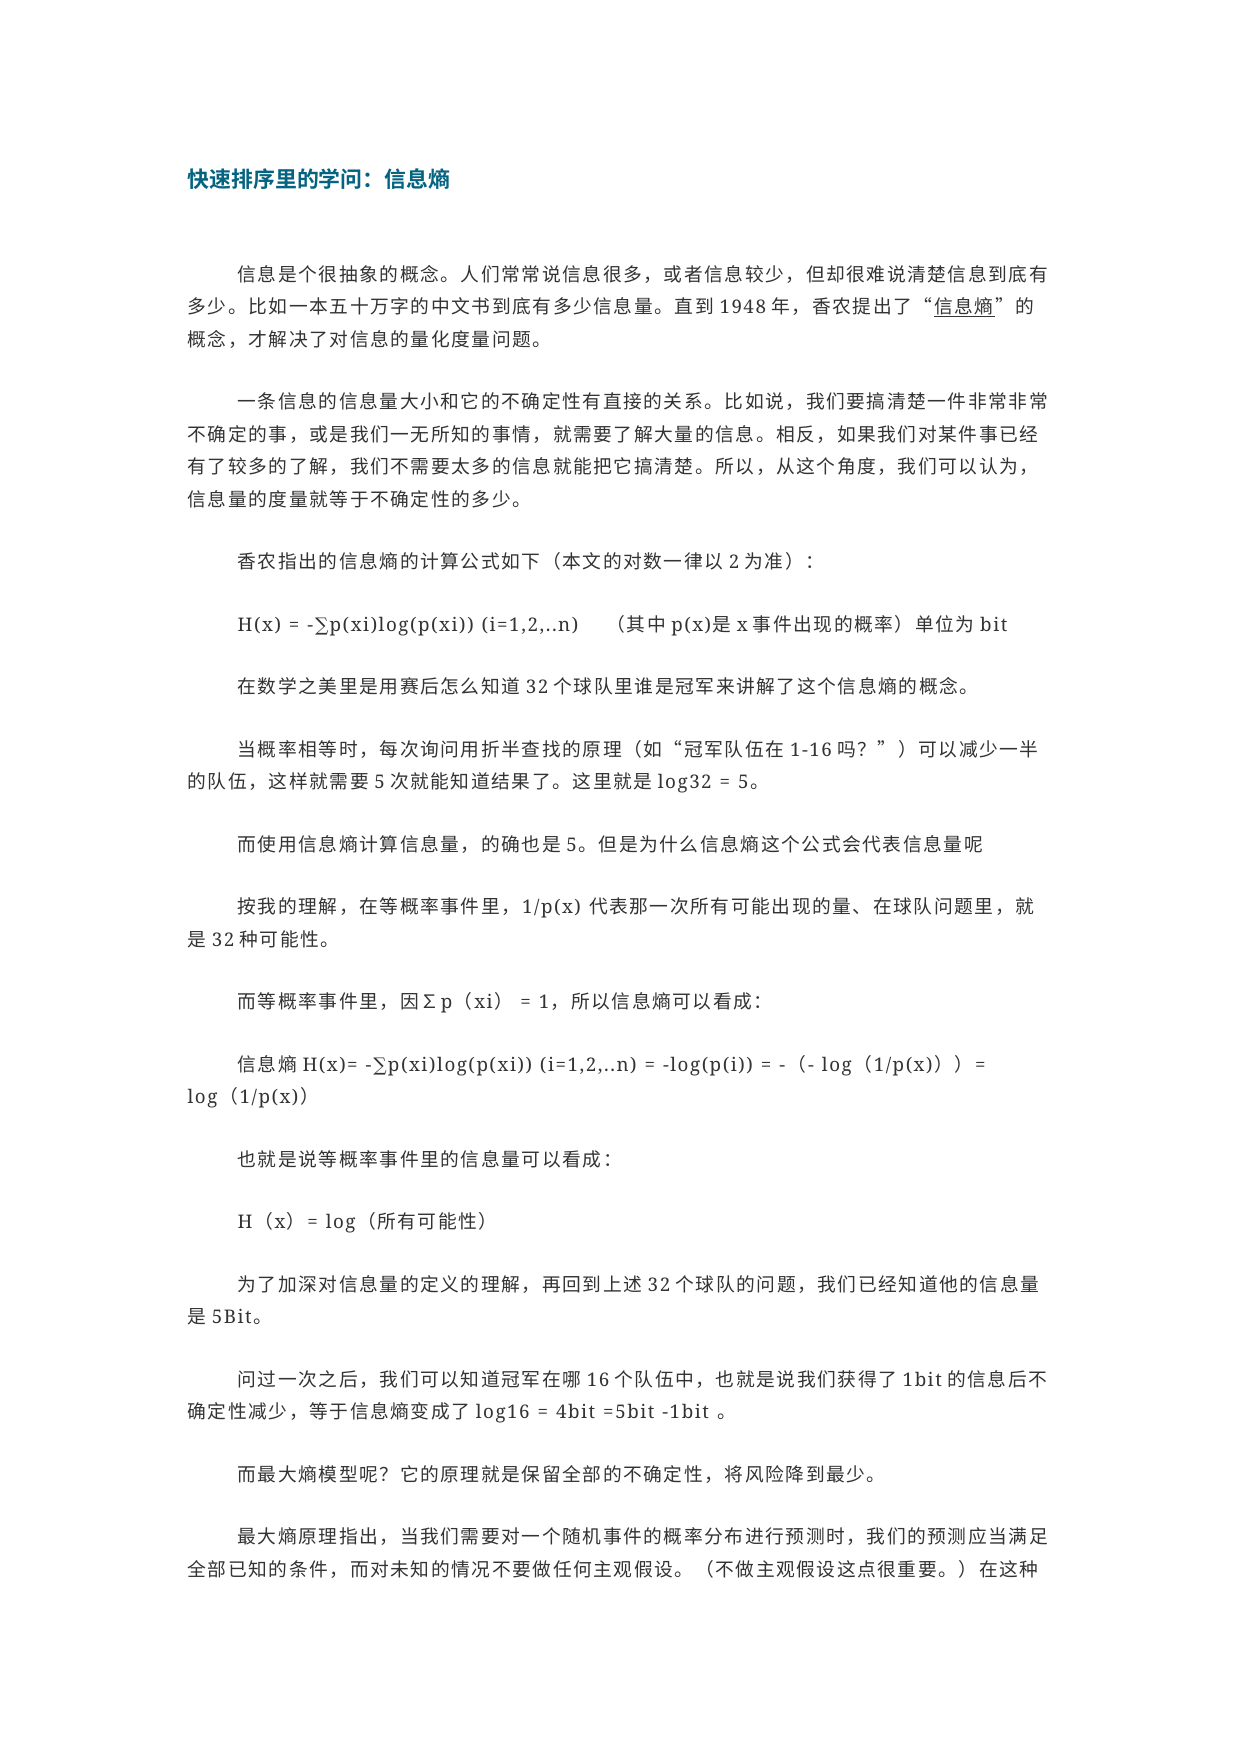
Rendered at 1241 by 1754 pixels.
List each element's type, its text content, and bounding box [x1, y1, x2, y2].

text 按我的理解，在等概率事件里，1/p(x) 代表那一次所有可能出现的量、在球队问题里，就是32种可能性。 [187, 889, 1053, 954]
text H（x）= log（所有可能性） [187, 1204, 1053, 1237]
text 当概率相等时，每次询问用折半查找的原理（如“冠军队伍在1-16吗？”）可以减少一半的队伍，这样就需要5次就能知道结果了。这里就是log32 = 5。 [187, 732, 1053, 797]
text 而使用信息熵计算信息量，的确也是5。但是为什么信息熵这个公式会代表信息量呢 [187, 827, 1053, 859]
text 快速排序里的学问：信息熵 [187, 162, 1053, 194]
text 问过一次之后，我们可以知道冠军在哪16个队伍中，也就是说我们获得了1bit的信息后不确定性减少，等于信息熵变成了log16 = 4bit =5bit -1bit 。 [187, 1362, 1053, 1427]
text H(x) = -∑p(xi)log(p(xi)) (i=1,2,..n) （其中p(x)是x事件出现的概率）单位为bit [187, 607, 1053, 639]
text 香农指出的信息熵的计算公式如下（本文的对数一律以2为准）： [187, 544, 1053, 577]
text 一条信息的信息量大小和它的不确定性有直接的关系。比如说，我们要搞清楚一件非常非常不确定的事，或是我们一无所知的事情，就需要了解大量的信息。相反，如果我们对某件事已经有了较多的了解，我们不需要太多的信息就能把它搞清楚。所以，从这个角度，我们可以认为，信息量的度量就等于不确定性的多少。 [187, 384, 1053, 514]
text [187, 1519, 1053, 1584]
text 为了加深对信息量的定义的理解，再回到上述32个球队的问题，我们已经知道他的信息量是5Bit。 [187, 1267, 1053, 1332]
text 也就是说等概率事件里的信息量可以看成： [187, 1142, 1053, 1174]
text 信息熵H(x)= -∑p(xi)log(p(xi)) (i=1,2,..n) = -log(p(i)) = -（- log（1/p(x)））= log（1/p(x)） [187, 1047, 1053, 1112]
text 信息是个很抽象的概念。人们常常说信息很多，或者信息较少，但却很难说清楚信息到底有多少。比如一本五十万字的中文书到底有多少信息量。直到1948年，香农提出了“信息熵”的概念，才解决了对信息的量化度量问题。 [187, 257, 1053, 354]
text 在数学之美里是用赛后怎么知道32个球队里谁是冠军来讲解了这个信息熵的概念。 [187, 669, 1053, 702]
text 而等概率事件里，因∑p（xi） = 1，所以信息熵可以看成： [187, 984, 1053, 1017]
text 而最大熵模型呢？它的原理就是保留全部的不确定性，将风险降到最少。 [187, 1457, 1053, 1489]
